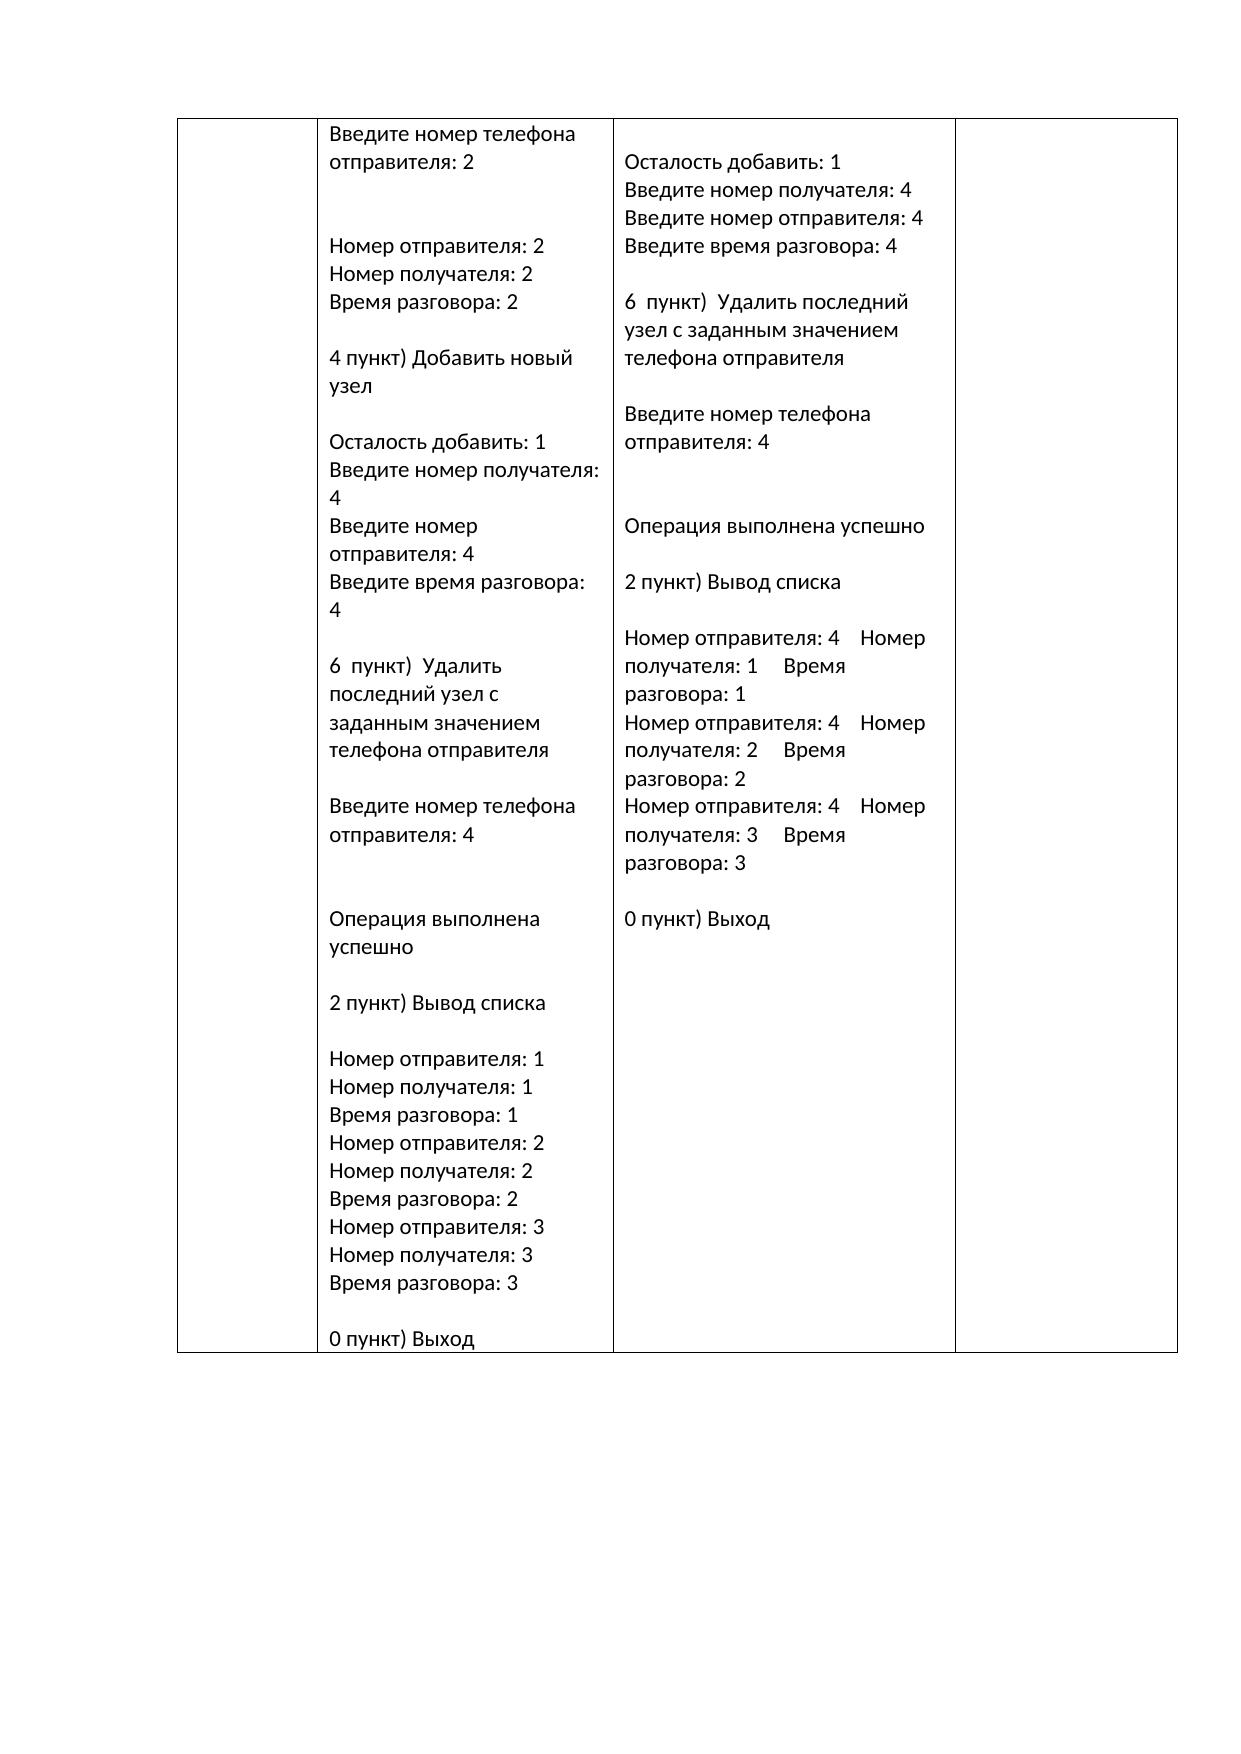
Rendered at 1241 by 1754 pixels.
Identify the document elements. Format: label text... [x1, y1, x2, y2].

table_cell 1 [178, 119, 317, 1352]
table_cell + [956, 119, 1177, 1352]
